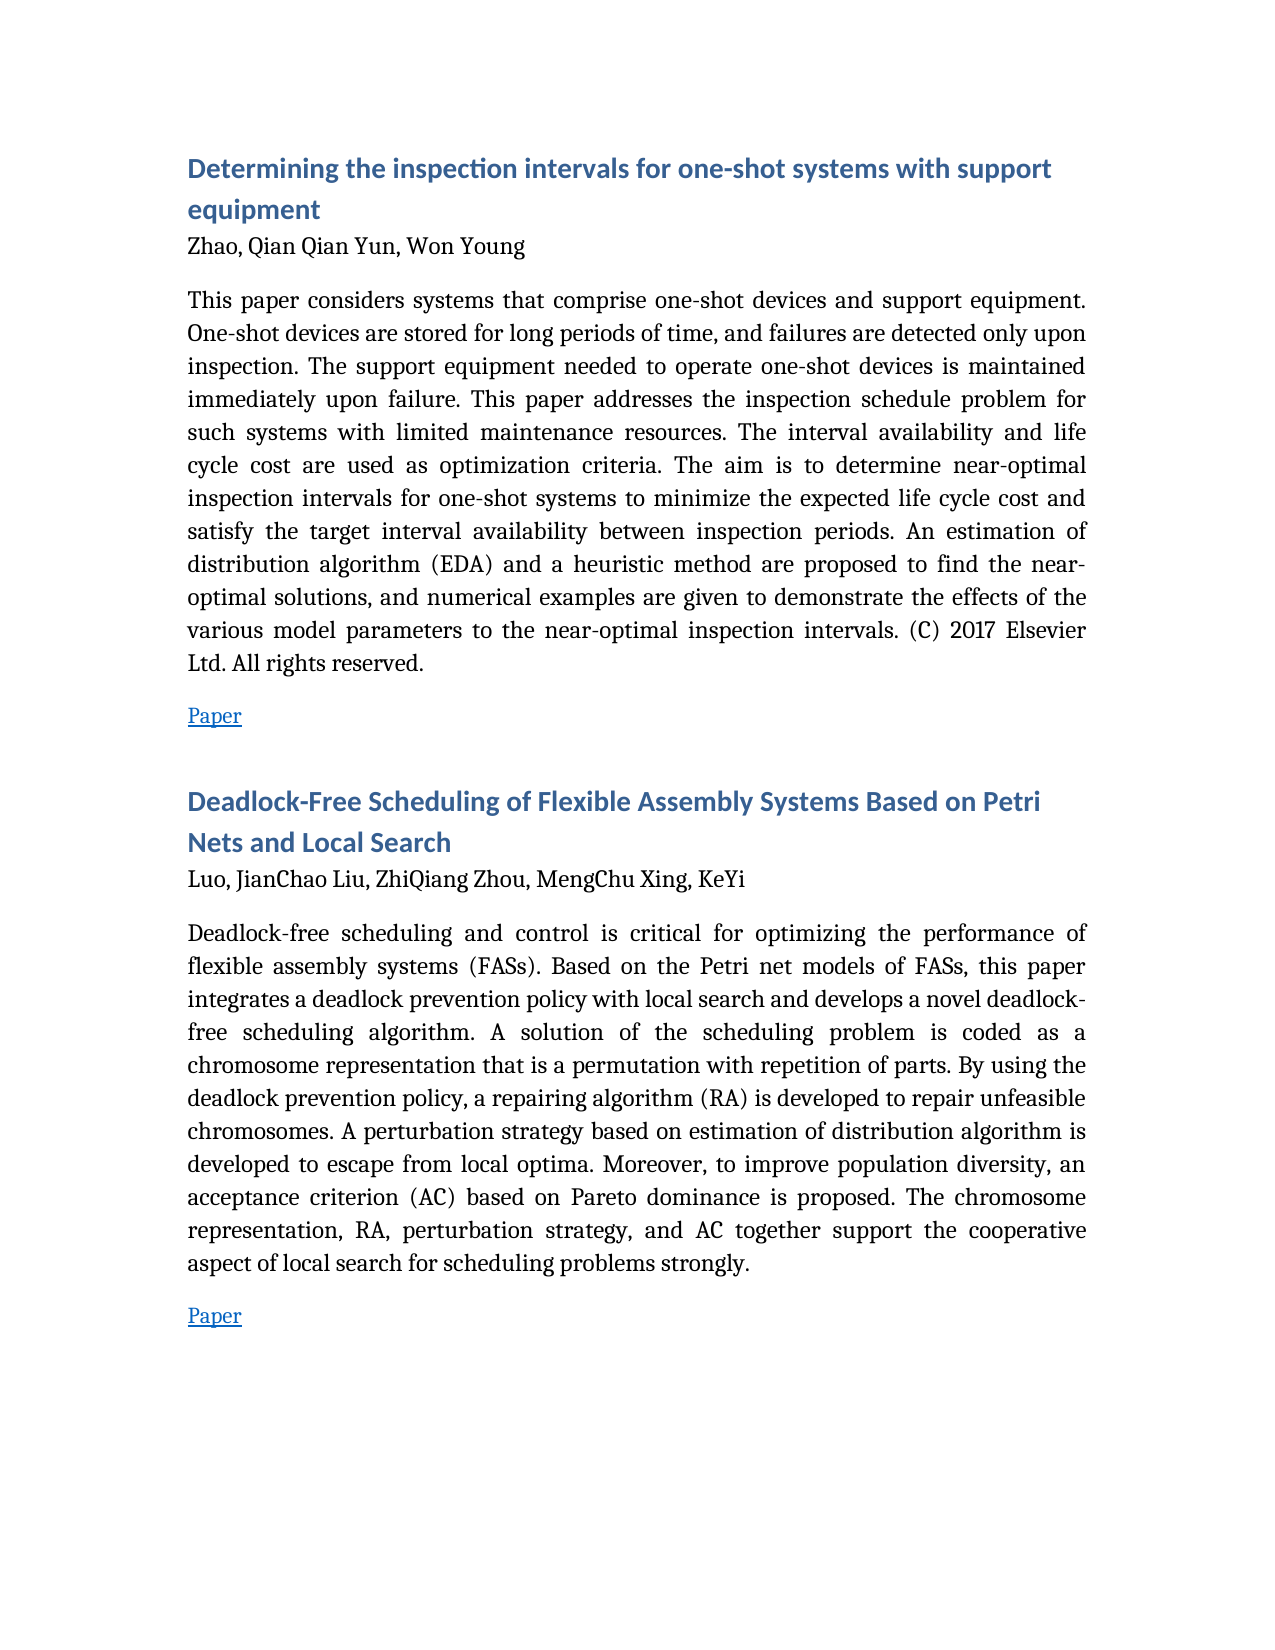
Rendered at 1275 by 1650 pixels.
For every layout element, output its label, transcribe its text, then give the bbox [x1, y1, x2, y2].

subtitle Determining the inspection intervals for one-shot systems with support equipment [187, 150, 1087, 227]
text Paper [187, 703, 1087, 729]
text Luo, JianChao Liu, ZhiQiang Zhou, MengChu Xing, KeYi [187, 865, 1087, 894]
text Paper [187, 1303, 1087, 1329]
text Deadlock-free scheduling and control is critical for optimizing the performance of flexible assembly systems (FASs). Based on the Petri net models of FASs, this paper integrates a deadlock prevention policy with local search and develops a novel deadlock-free scheduling algorithm. A solution of the scheduling problem is coded as a chromosome representation that is a permutation with repetition of parts. By using the deadlock prevention policy, a repairing algorithm (RA) is developed to repair unfeasible chromosomes. A perturbation strategy based on estimation of distribution algorithm is developed to escape from local optima. Moreover, to improve population diversity, an acceptance criterion (AC) based on Pareto dominance is proposed. The chromosome representation, RA, perturbation strategy, and AC together support the cooperative aspect of local search for scheduling problems strongly. [187, 919, 1087, 1278]
subtitle Deadlock-Free Scheduling of Flexible Assembly Systems Based on Petri Nets and Local Search [187, 783, 1087, 859]
text Zhao, Qian Qian Yun, Won Young [187, 232, 1087, 261]
text This paper considers systems that comprise one-shot devices and support equipment. One-shot devices are stored for long periods of time, and failures are detected only upon inspection. The support equipment needed to operate one-shot devices is maintained immediately upon failure. This paper addresses the inspection schedule problem for such systems with limited maintenance resources. The interval availability and life cycle cost are used as optimization criteria. The aim is to determine near-optimal inspection intervals for one-shot systems to minimize the expected life cycle cost and satisfy the target interval availability between inspection periods. An estimation of distribution algorithm (EDA) and a heuristic method are proposed to find the near-optimal solutions, and numerical examples are given to demonstrate the effects of the various model parameters to the near-optimal inspection intervals. (C) 2017 Elsevier Ltd. All rights reserved. [187, 286, 1087, 678]
